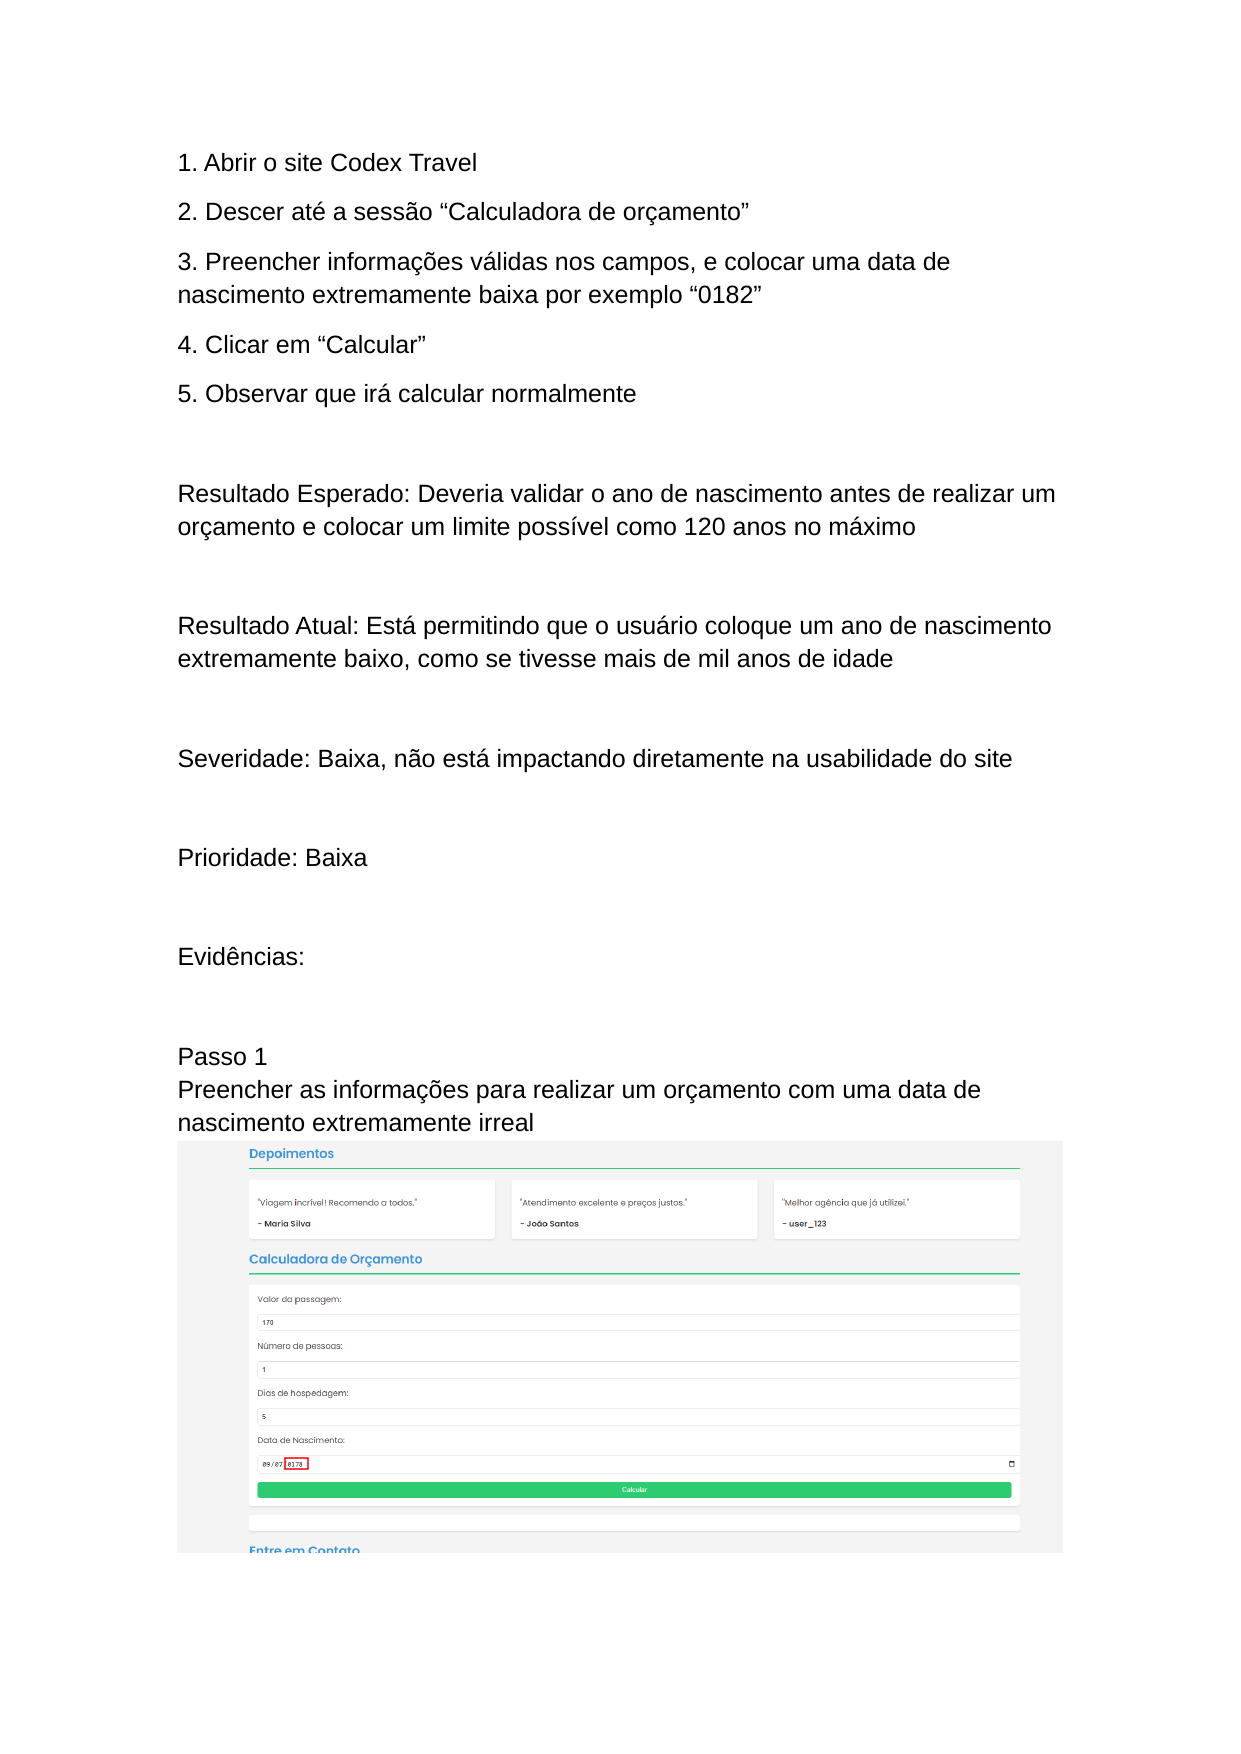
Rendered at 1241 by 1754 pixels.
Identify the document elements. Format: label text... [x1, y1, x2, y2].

text Evidências: [177, 942, 1063, 971]
text Prioridade: Baixa [177, 843, 1063, 872]
text Severidade: Baixa, não está impactando diretamente na usabilidade do site [177, 743, 1063, 772]
text 1. Abrir o site Codex Travel [177, 148, 1063, 176]
picture [177, 1141, 1063, 1553]
text 3. Preencher informações válidas nos campos, e colocar uma data de nascimento extremamente baixa por exemplo “0182” [177, 247, 1063, 309]
text 4. Clicar em “Calcular” [177, 330, 1063, 358]
text 2. Descer até a sessão “Calculadora de orçamento” [177, 197, 1063, 226]
text Resultado Esperado: Deveria validar o ano de nascimento antes de realizar um orçamento e colocar um limite possível como 120 anos no máximo [177, 479, 1063, 541]
text 5. Observar que irá calcular normalmente [177, 379, 1063, 408]
text Passo 1 Preencher as informações para realizar um orçamento com uma data de nascimento extremamente irreal [177, 1042, 1063, 1141]
text Resultado Atual: Está permitindo que o usuário coloque um ano de nascimento extremamente baixo, como se tivesse mais de mil anos de idade [177, 611, 1063, 673]
